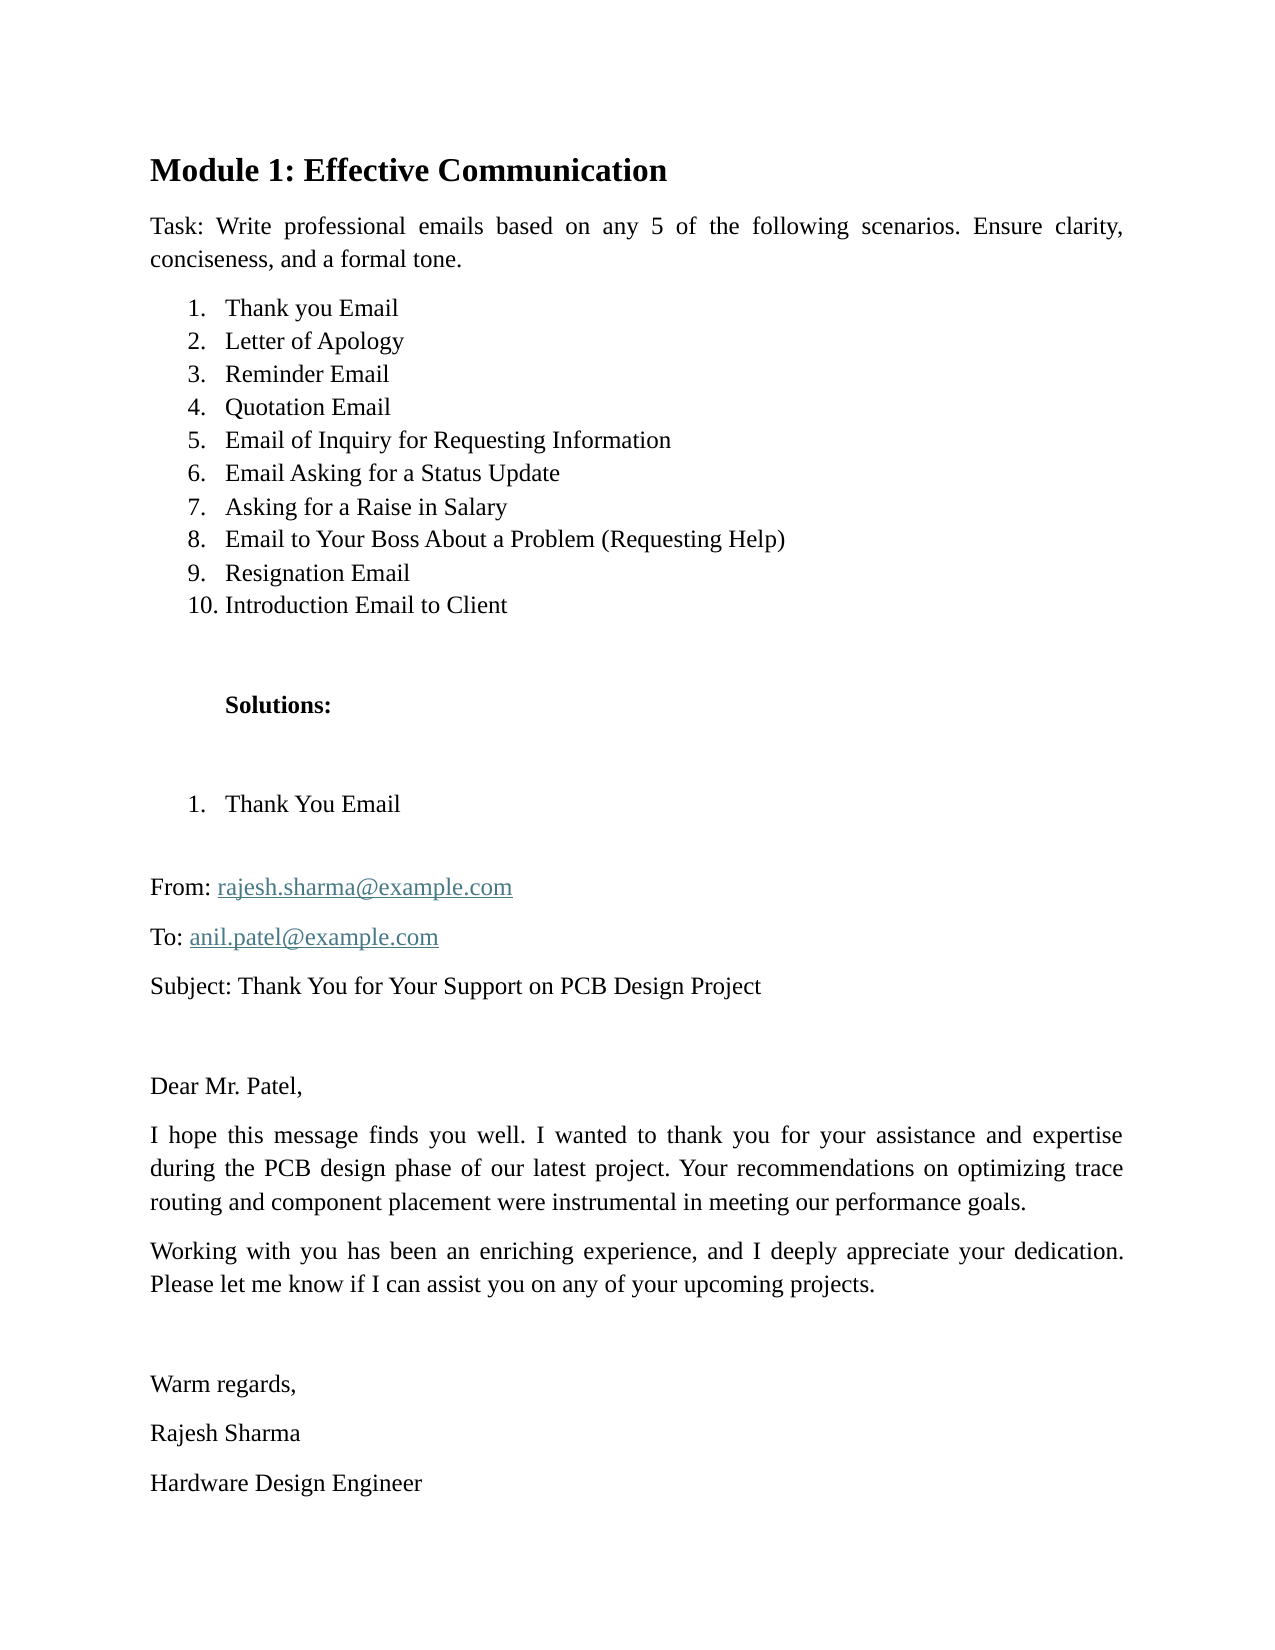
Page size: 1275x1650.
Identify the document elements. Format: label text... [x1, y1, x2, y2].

text I hope this message finds you well. I wanted to thank you for your assistance and expertise during the PCB design phase of our latest project. Your recommendations on optimizing trace routing and component placement were instrumental in meeting our performance goals. [150, 1121, 1125, 1215]
text Task: Write professional emails based on any 5 of the following scenarios. Ensure clarity, conciseness, and a formal tone. [150, 211, 1125, 272]
text From: rajesh.sharma@example.com [150, 872, 1125, 901]
list Letter of Apology [187, 326, 1125, 355]
text Dear Mr. Patel, [150, 1071, 1125, 1099]
list Email Asking for a Status Update [187, 458, 1125, 487]
list Solutions: [225, 690, 1125, 719]
list Quotation Email [187, 392, 1125, 421]
text Module 1: Effective Communication [150, 150, 1125, 188]
list Introduction Email to Client [187, 591, 1125, 619]
text Working with you has been an enriching experience, and I deeply appreciate your dedication. Please let me know if I can assist you on any of your upcoming projects. [150, 1236, 1125, 1298]
list Asking for a Raise in Salary [187, 492, 1125, 520]
text To: anil.patel@example.com [150, 922, 1125, 951]
list Resignation Email [187, 558, 1125, 586]
list Reminder Email [187, 359, 1125, 388]
list Email to Your Boss About a Problem (Requesting Help) [187, 524, 1125, 553]
list Thank you Email [187, 293, 1125, 322]
text Rajesh Sharma [150, 1418, 1125, 1447]
text Hardware Design Engineer [150, 1468, 1125, 1497]
text Subject: Thank You for Your Support on PCB Design Project [150, 971, 1125, 1000]
list Email of Inquiry for Requesting Information [187, 426, 1125, 454]
list Thank You Email [187, 789, 1125, 818]
text Warm regards, [150, 1369, 1125, 1397]
